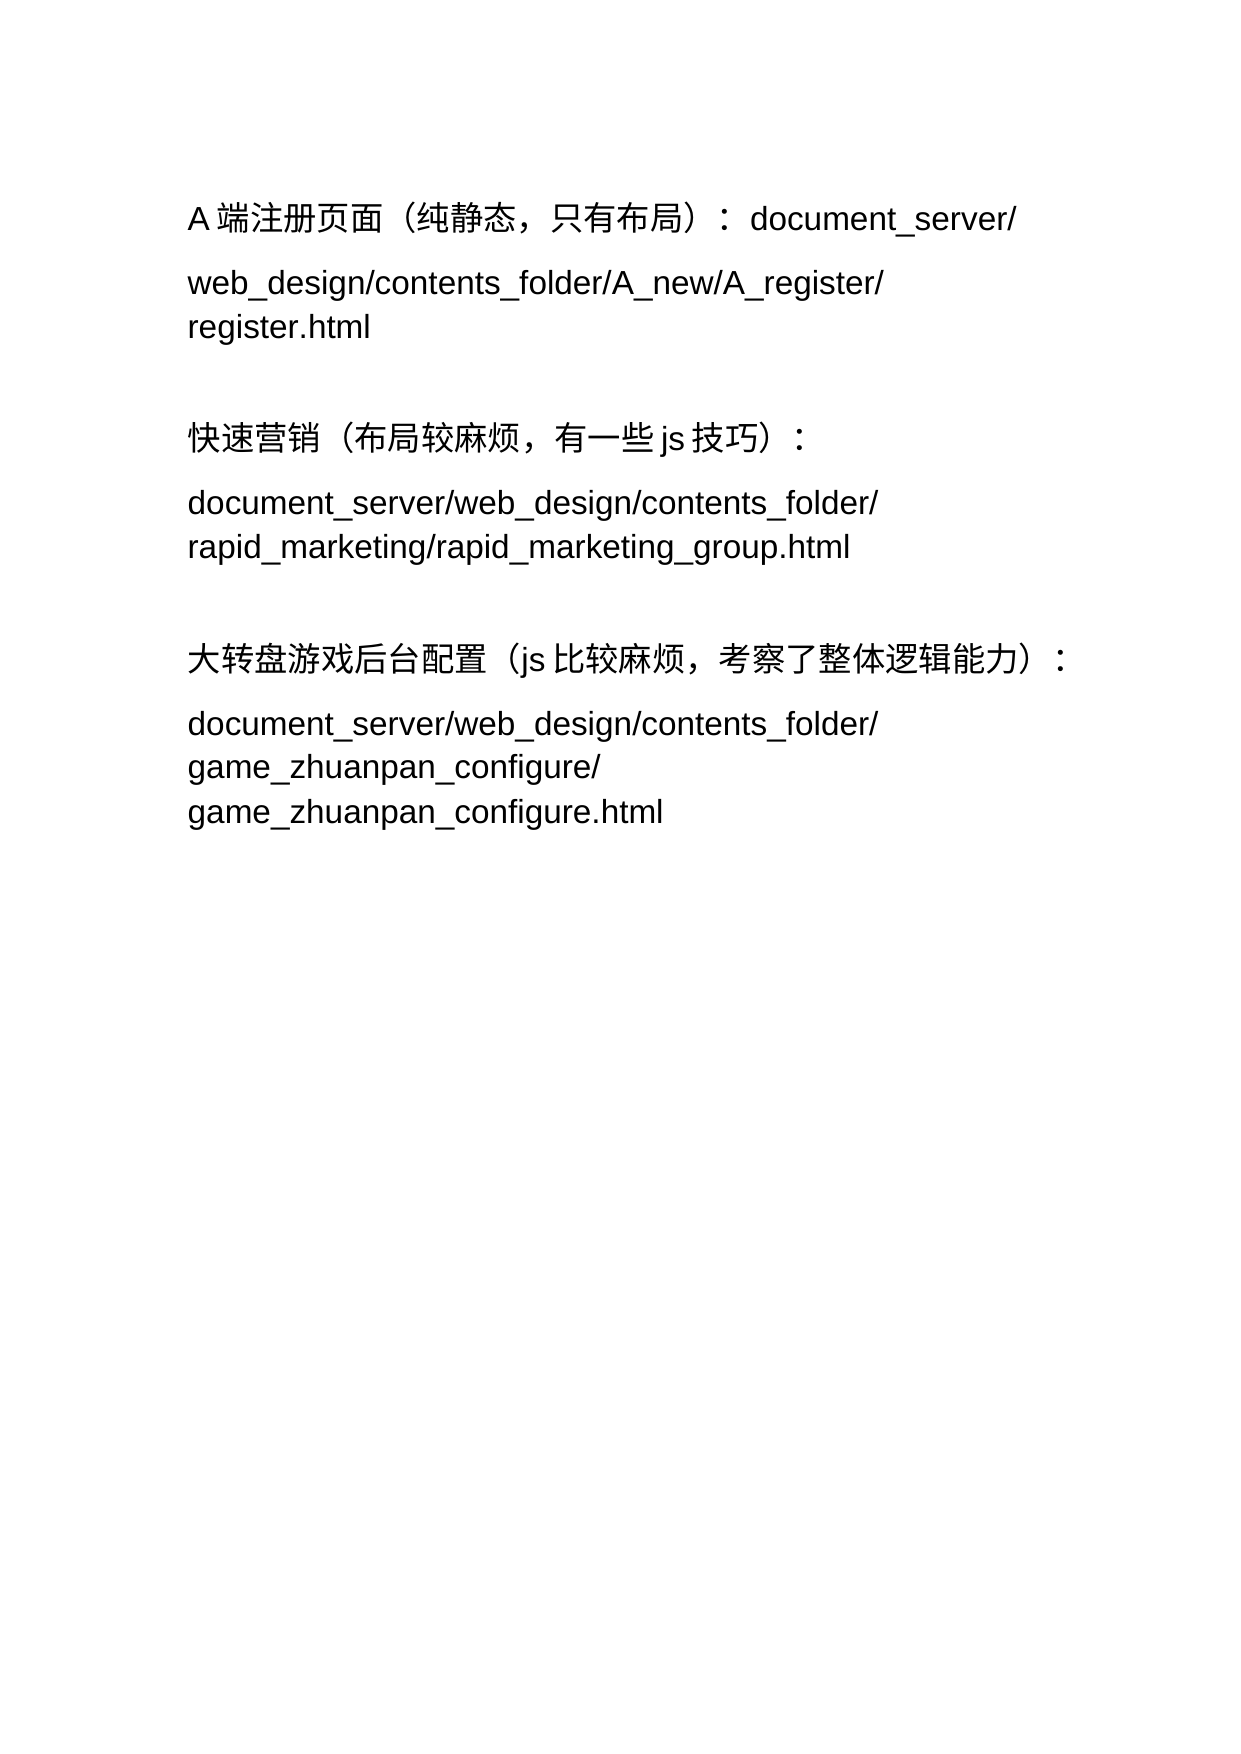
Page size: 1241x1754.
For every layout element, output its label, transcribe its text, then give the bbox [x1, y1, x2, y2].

text 大转盘游戏后台配置（js比较麻烦，考察了整体逻辑能力）：document_server/web_design/contents_folder/game_zhuanpan_configure/game_zhuanpan_configure.html [187, 613, 1053, 833]
text 快速营销（布局较麻烦，有一些js技巧）：document_server/web_design/contents_folder/rapid_marketing/rapid_marketing_group.html [187, 392, 1053, 568]
text A端注册页面（纯静态，只有布局）：document_server/web_design/contents_folder/A_new/A_register/register.html [187, 172, 1053, 348]
